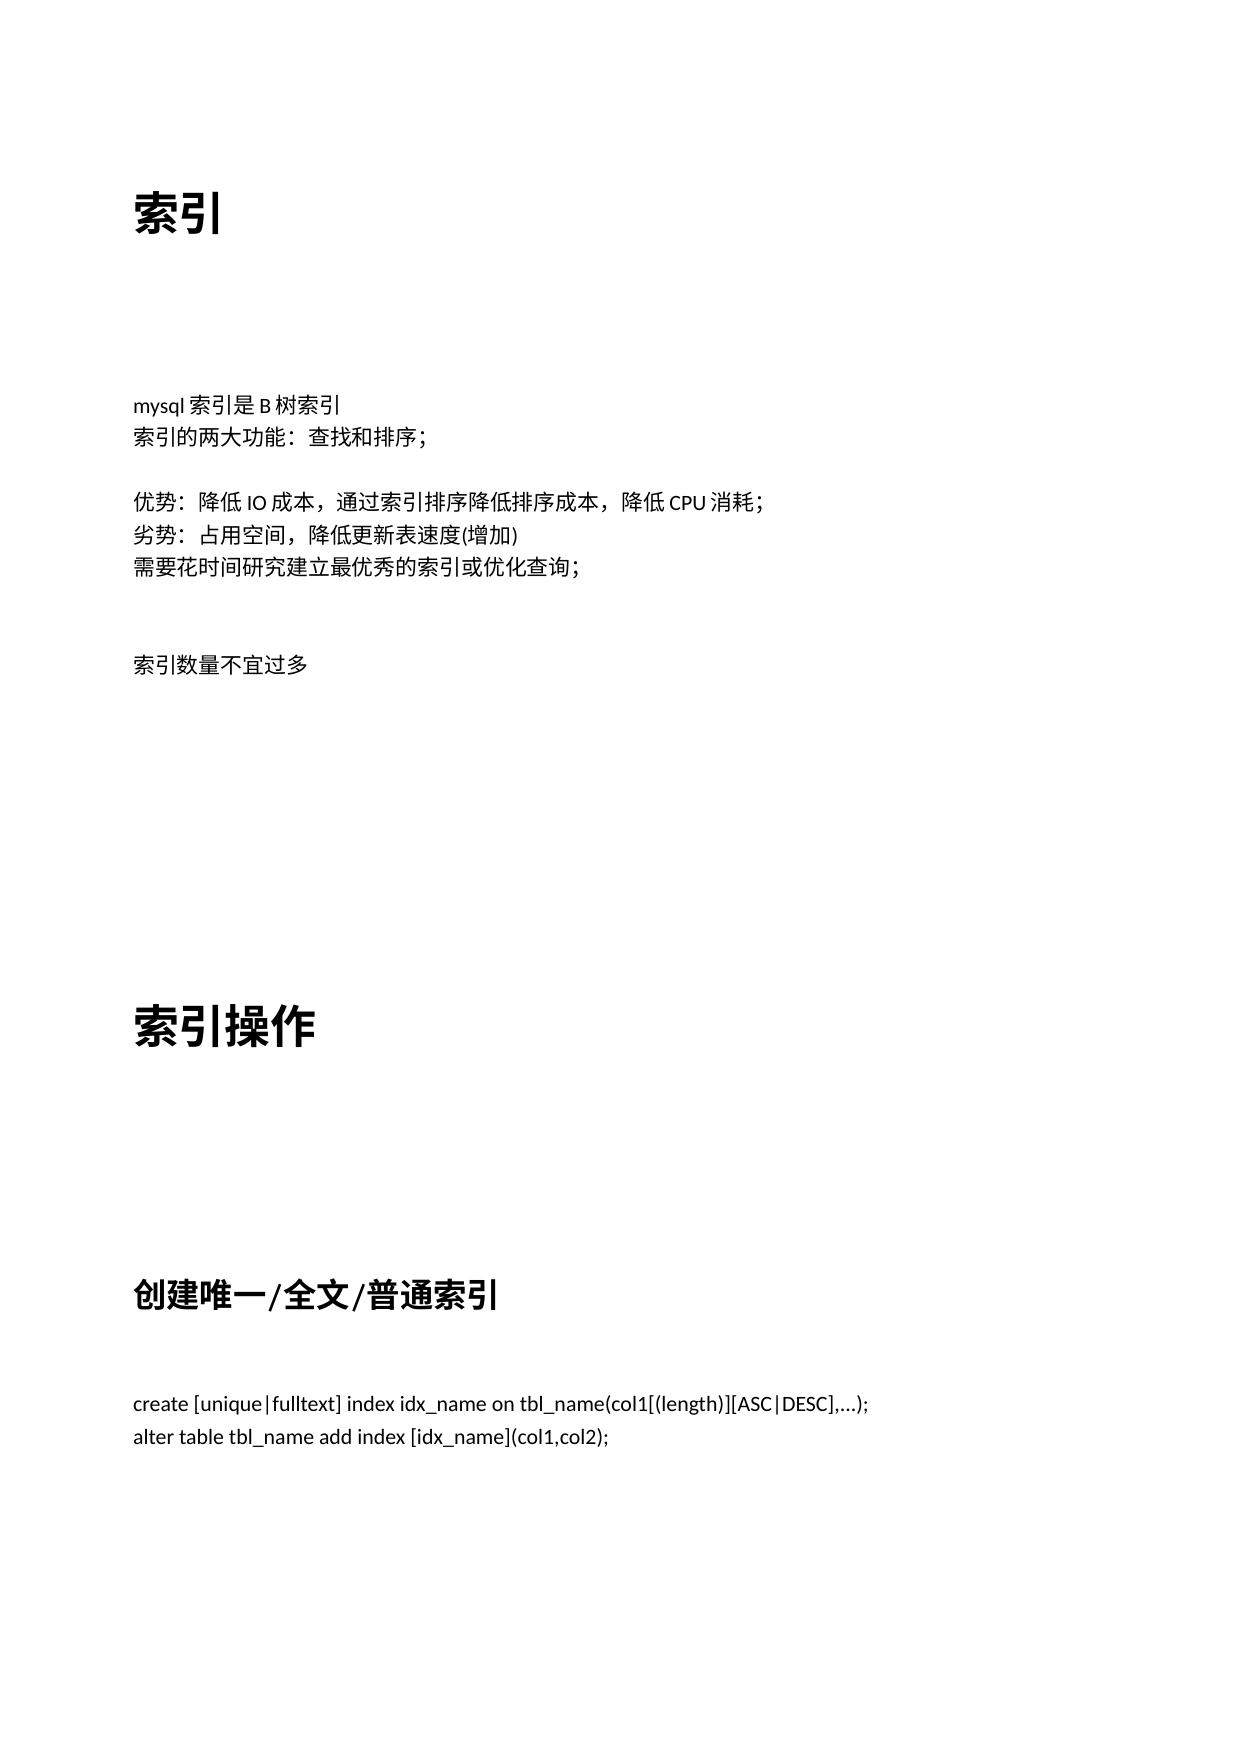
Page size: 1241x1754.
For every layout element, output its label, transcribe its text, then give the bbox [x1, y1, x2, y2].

text 索引的两大功能：查找和排序； [133, 420, 1152, 452]
text 劣势：占用空间，降低更新表速度(增加) [133, 517, 1152, 550]
text 索引数量不宜过多 [133, 647, 1152, 680]
subtitle 创建唯一/全文/普通索引 [133, 1260, 1152, 1325]
subtitle 索引 [133, 162, 1152, 259]
text 需要花时间研究建立最优秀的索引或优化查询； [133, 550, 1152, 582]
text create [unique|fulltext] index idx_name on tbl_name(col1[(length)][ASC|DESC],...); [133, 1387, 1152, 1420]
text alter table tbl_name add index [idx_name](col1,col2); [133, 1420, 1152, 1452]
subtitle 索引操作 [133, 975, 1152, 1073]
text 优势：降低IO成本，通过索引排序降低排序成本，降低CPU消耗； [133, 485, 1152, 517]
text mysql索引是B树索引 [133, 387, 1152, 420]
